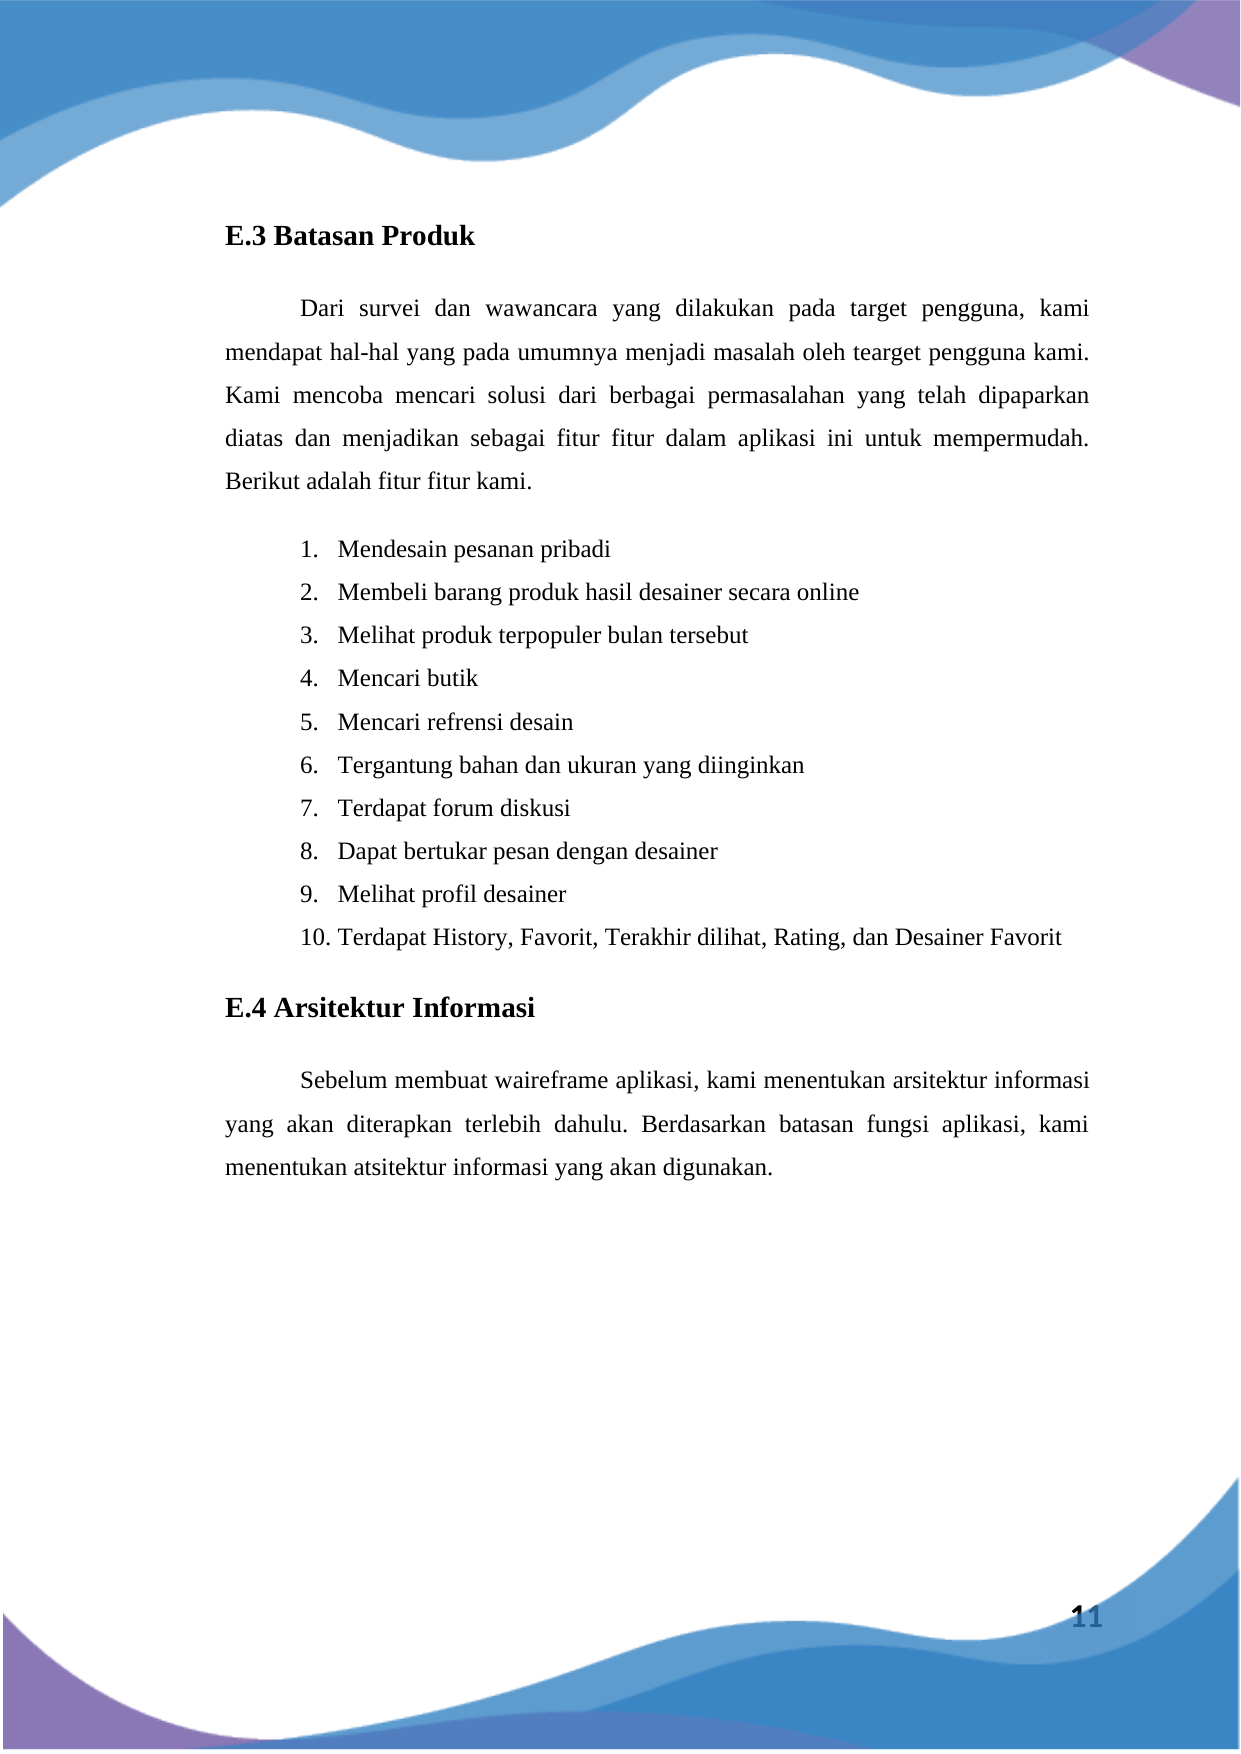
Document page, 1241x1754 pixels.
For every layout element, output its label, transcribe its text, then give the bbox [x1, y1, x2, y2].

list Terdapat forum diskusi [300, 793, 1090, 822]
picture [0, 0, 1241, 220]
list Membeli barang produk hasil desainer secara online [300, 577, 1090, 606]
text Dari survei dan wawancara yang dilakukan pada target pengguna, kami mendapat hal-hal yang pada umumnya menjadi masalah oleh tearget pengguna kami. Kami mencoba mencari solusi dari berbagai permasalahan yang telah dipaparkan diatas dan menjadikan sebagai fitur fitur dalam aplikasi ini untuk mempermudah. Berikut adalah fitur fitur kami. [225, 293, 1090, 495]
picture [3, 1461, 1241, 1754]
text E.4 Arsitektur Informasi [150, 990, 1090, 1024]
list Tergantung bahan dan ukuran yang diinginkan [300, 750, 1090, 778]
list Dapat bertukar pesan dengan desainer [300, 836, 1090, 865]
list Melihat profil desainer [300, 879, 1090, 908]
list Mencari refrensi desain [300, 707, 1090, 735]
list Mencari butik [300, 663, 1090, 692]
text E.3 Batasan Produk [150, 218, 1090, 252]
list Melihat produk terpopuler bulan tersebut [300, 620, 1090, 649]
text Sebelum membuat waireframe aplikasi, kami menentukan arsitektur informasi yang akan diterapkan terlebih dahulu. Berdasarkan batasan fungsi aplikasi, kami menentukan atsitektur informasi yang akan digunakan. [225, 1066, 1090, 1181]
list Mendesain pesanan pribadi [300, 534, 1090, 563]
list Terdapat History, Favorit, Terakhir dilihat, Rating, dan Desainer Favorit [300, 922, 1090, 951]
